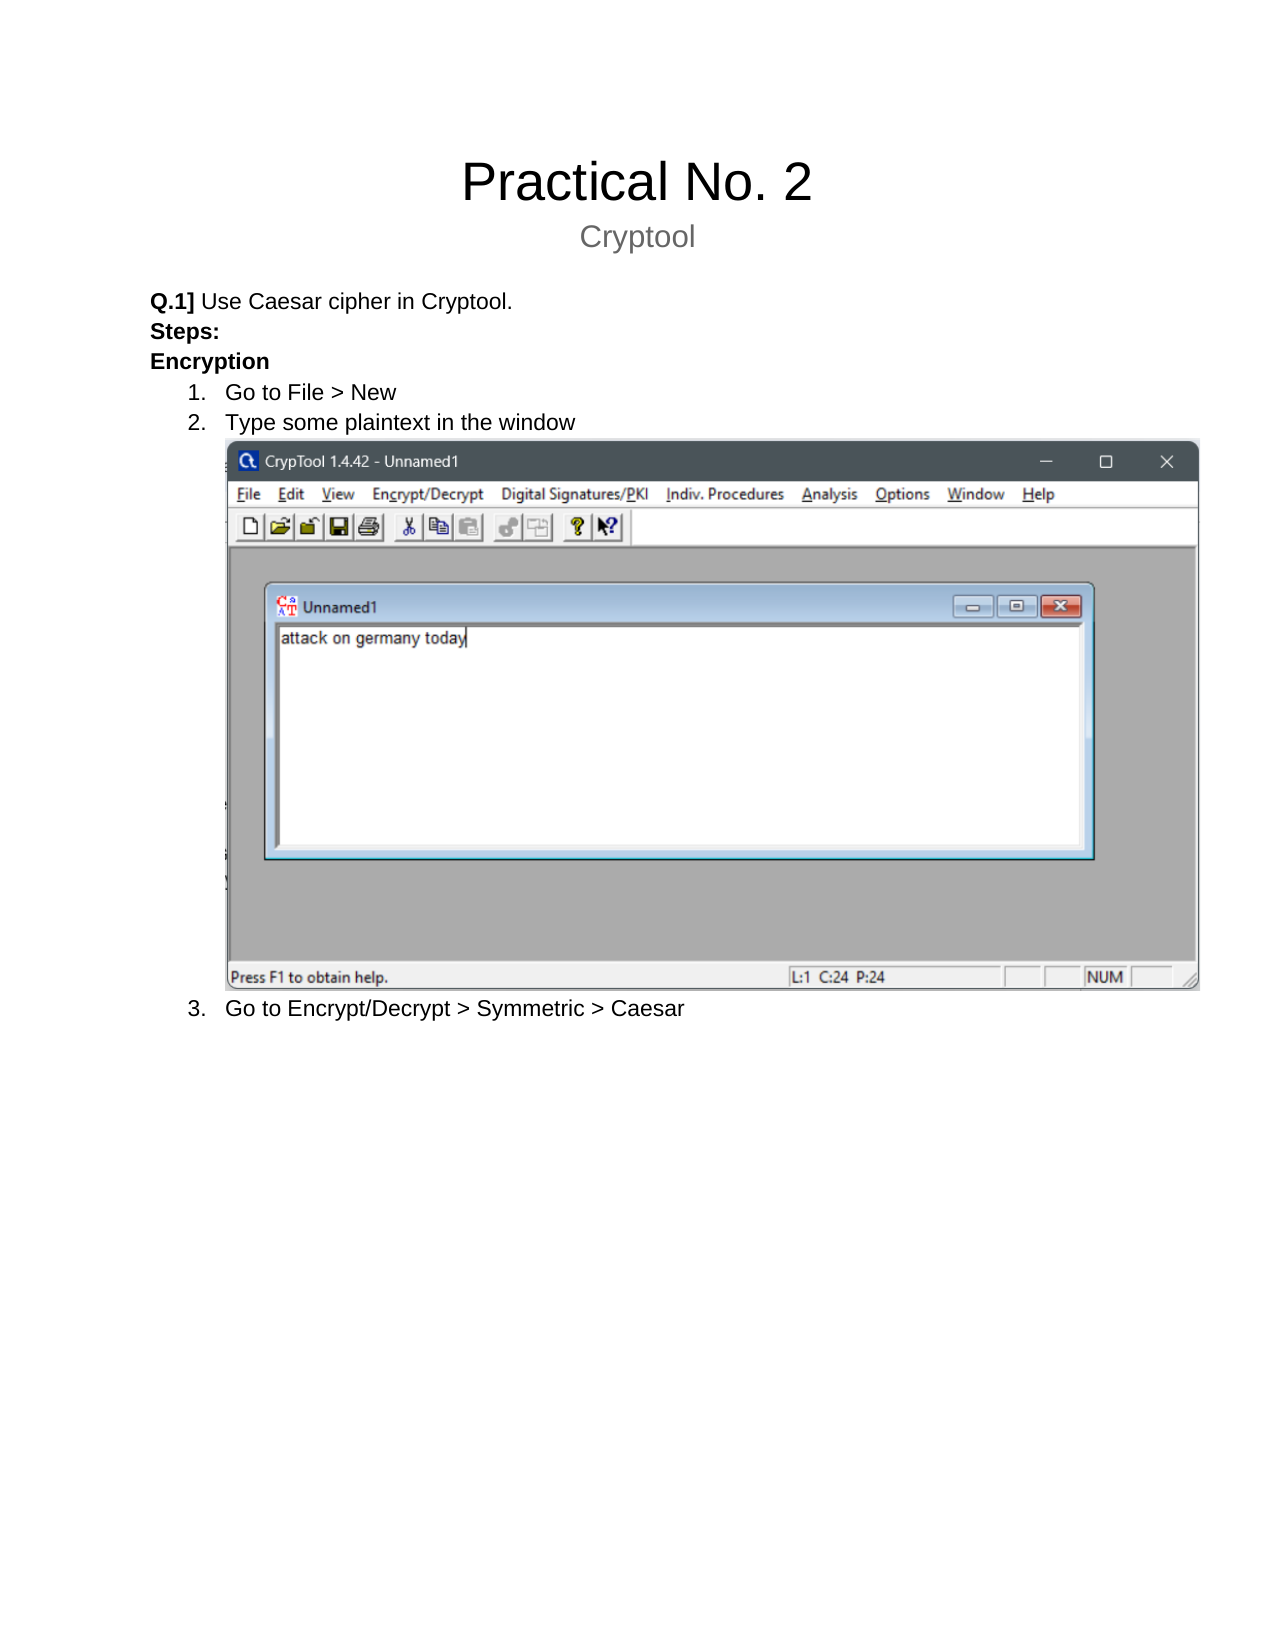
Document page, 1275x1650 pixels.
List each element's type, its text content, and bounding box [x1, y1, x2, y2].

text Steps: [150, 318, 1125, 344]
title Practical No. 2 [150, 150, 1125, 212]
list Go to File > New [187, 378, 1125, 405]
text Encryption [150, 348, 1125, 374]
subtitle Cryptool [150, 218, 1125, 254]
list Type some plaintext in the window [187, 409, 1125, 435]
picture [225, 438, 1200, 991]
text Q.1] Use Caesar cipher in Cryptool. [150, 288, 1125, 314]
list Go to Encrypt/Decrypt > Symmetric > Caesar [187, 995, 1125, 1021]
